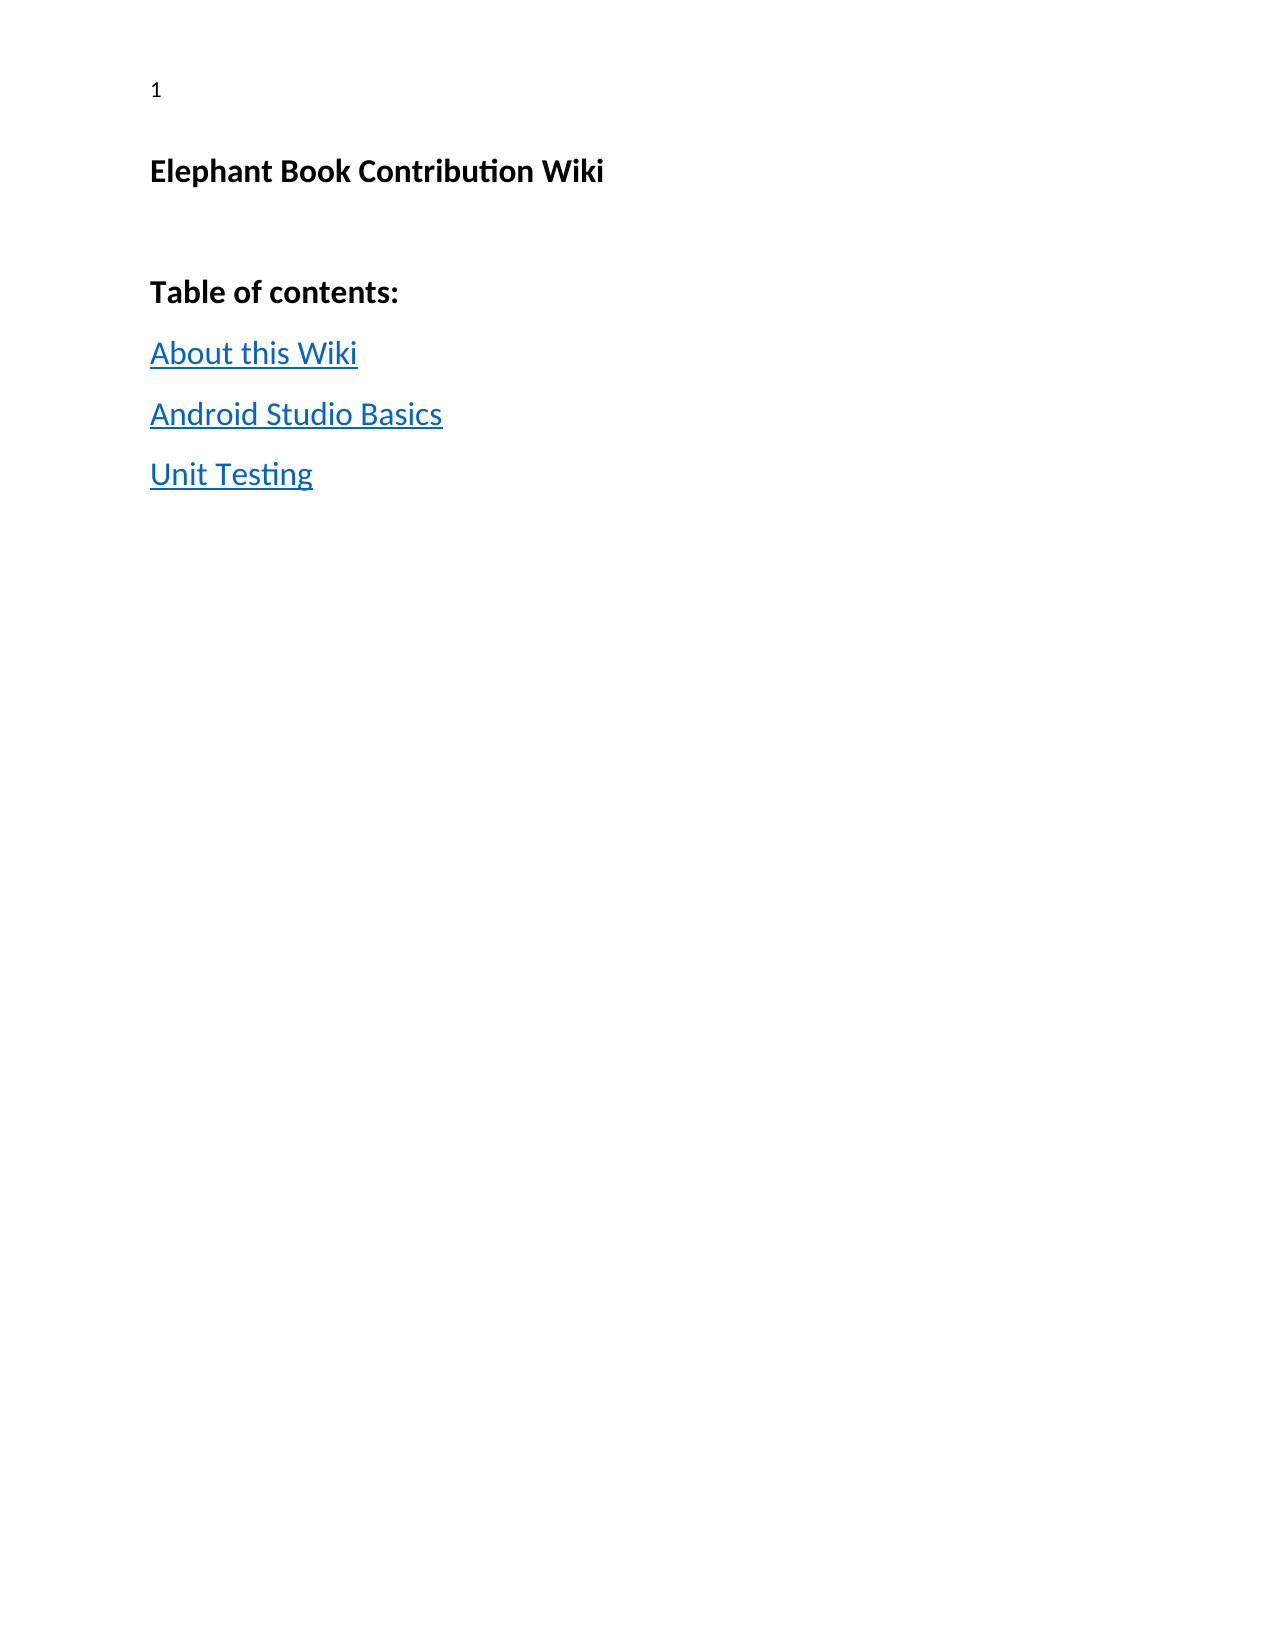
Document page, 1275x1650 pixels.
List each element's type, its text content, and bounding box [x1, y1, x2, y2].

text Unit Testing [150, 453, 1125, 494]
text Table of contents: [150, 271, 1125, 312]
text About this Wiki [150, 332, 1125, 373]
text Elephant Book Contribution Wiki [150, 150, 1125, 191]
text Android Studio Basics [150, 392, 1125, 433]
